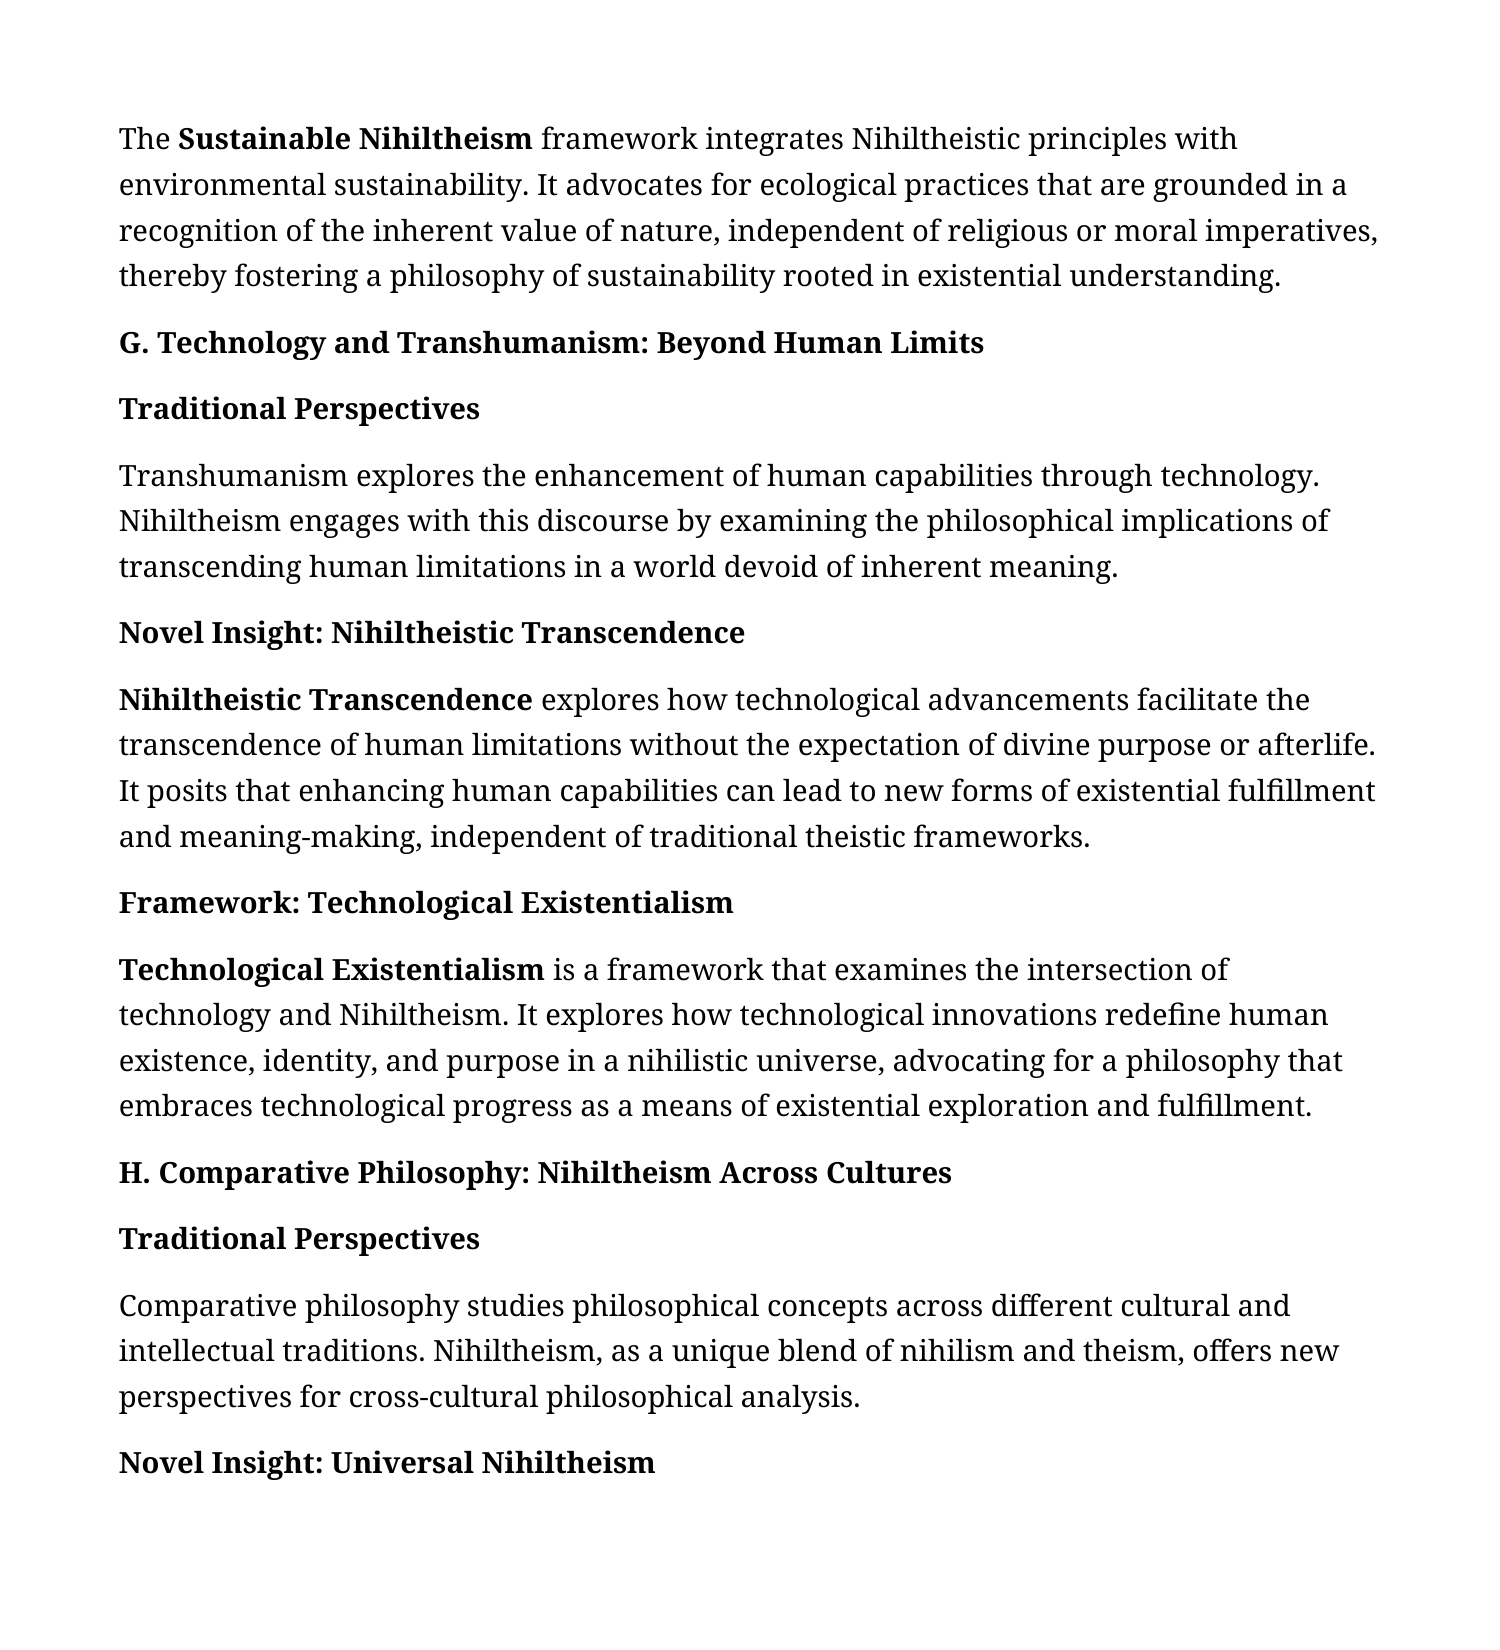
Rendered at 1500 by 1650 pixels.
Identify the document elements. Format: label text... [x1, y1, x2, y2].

text Framework: Technological Existentialism [118, 882, 1381, 922]
text Technological Existentialism is a framework that examines the intersection of technology and Nihiltheism. It explores how technological innovations redefine human existence, identity, and purpose in a nihilistic universe, advocating for a philosophy that embraces technological progress as a means of existential exploration and fulfillment. [118, 949, 1381, 1125]
text H. Comparative Philosophy: Nihiltheism Across Cultures [118, 1152, 1381, 1192]
text The Sustainable Nihiltheism framework integrates Nihiltheistic principles with environmental sustainability. It advocates for ecological practices that are grounded in a recognition of the inherent value of nature, independent of religious or moral imperatives, thereby fostering a philosophy of sustainability rooted in existential understanding. [118, 118, 1381, 295]
text Traditional Perspectives [118, 388, 1381, 428]
text Nihiltheistic Transcendence explores how technological advancements facilitate the transcendence of human limitations without the expectation of divine purpose or afterlife. It posits that enhancing human capabilities can lead to new forms of existential fulfillment and meaning-making, independent of traditional theistic frameworks. [118, 679, 1381, 856]
text G. Technology and Transhumanism: Beyond Human Limits [118, 322, 1381, 362]
text Traditional Perspectives [118, 1218, 1381, 1258]
text Comparative philosophy studies philosophical concepts across different cultural and intellectual traditions. Nihiltheism, as a unique blend of nihilism and theism, offers new perspectives for cross-cultural philosophical analysis. [118, 1285, 1381, 1416]
text Novel Insight: Nihiltheistic Transcendence [118, 612, 1381, 652]
text Transhumanism explores the enhancement of human capabilities through technology. Nihiltheism engages with this discourse by examining the philosophical implications of transcending human limitations in a world devoid of inherent meaning. [118, 455, 1381, 586]
text Novel Insight: Universal Nihiltheism [118, 1443, 1381, 1482]
